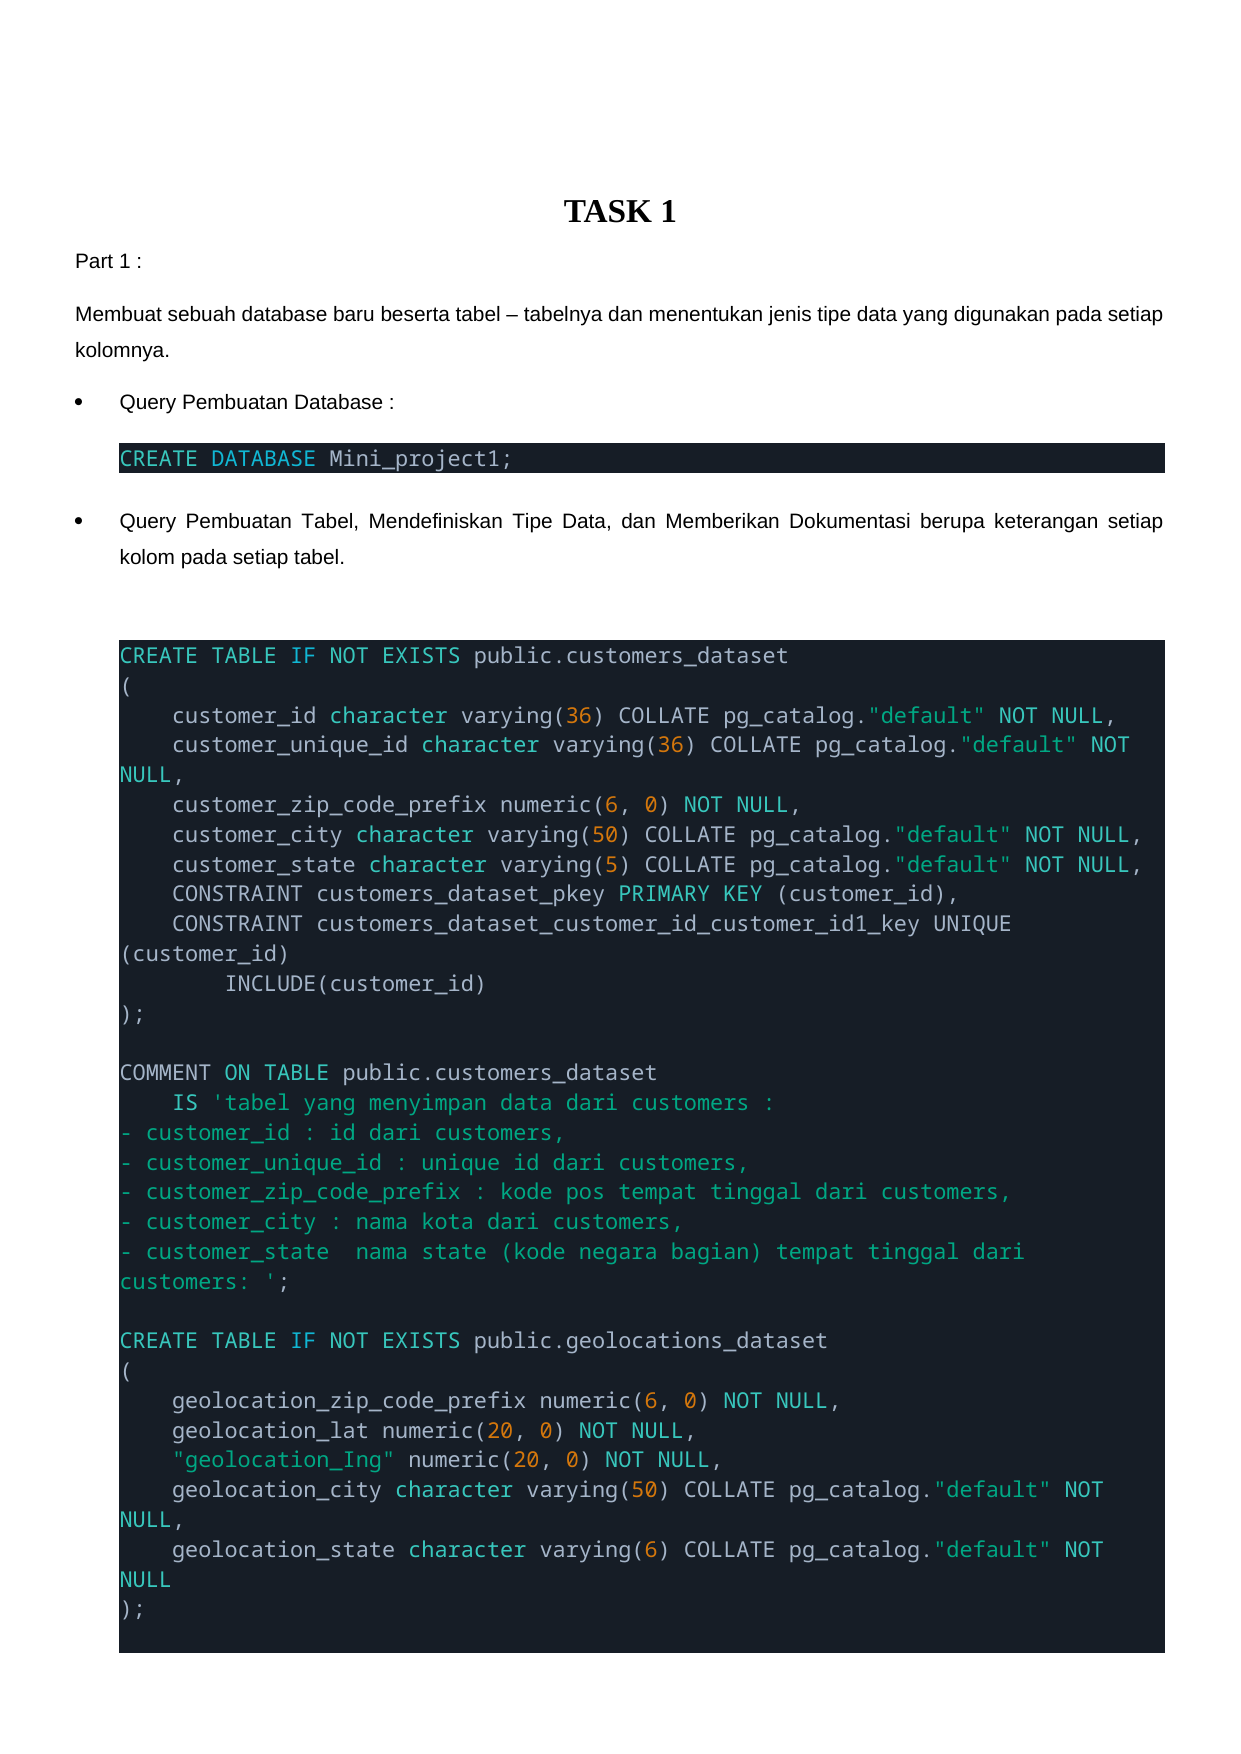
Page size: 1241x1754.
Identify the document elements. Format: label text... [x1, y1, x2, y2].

text customer_zip_code_prefix numeric(6, 0) NOT NULL, [119, 789, 1165, 819]
text - customer_state nama state (kode negara bagian) tempat tinggal dari customers: '; [119, 1236, 1165, 1296]
text INCLUDE(customer_id) [119, 968, 1165, 998]
text customer_unique_id character varying(36) COLLATE pg_catalog."default" NOT NULL, [119, 729, 1165, 789]
text geolocation_city character varying(50) COLLATE pg_catalog."default" NOT NULL, [119, 1474, 1165, 1534]
text CONSTRAINT customers_dataset_customer_id_customer_id1_key UNIQUE (customer_id) [119, 908, 1165, 968]
text ( [119, 670, 1165, 700]
text geolocation_state character varying(6) COLLATE pg_catalog."default" NOT NULL [119, 1534, 1165, 1593]
text CREATE TABLE IF NOT EXISTS public.geolocations_dataset [119, 1325, 1165, 1355]
text - customer_unique_id : unique id dari customers, [119, 1147, 1165, 1176]
text ); [119, 998, 1165, 1027]
text geolocation_zip_code_prefix numeric(6, 0) NOT NULL, [119, 1385, 1165, 1415]
text - customer_zip_code_prefix : kode pos tempat tinggal dari customers, [119, 1176, 1165, 1206]
text ( [119, 1355, 1165, 1385]
list Query Pembuatan Database : [75, 390, 1165, 414]
text CREATE DATABASE Mini_project1; [119, 443, 1165, 473]
text CREATE TABLE IF NOT EXISTS public.customers_dataset [119, 640, 1165, 670]
text - customer_id : id dari customers, [119, 1117, 1165, 1147]
text "geolocation_Ing" numeric(20, 0) NOT NULL, [119, 1444, 1165, 1474]
list Query Pembuatan Tabel, Mendefiniskan Tipe Data, dan Memberikan Dokumentasi berupa keterangan setiap kolom pada setiap tabel. [75, 509, 1165, 569]
text customer_id character varying(36) COLLATE pg_catalog."default" NOT NULL, [119, 700, 1165, 729]
text ); [119, 1593, 1165, 1623]
text customer_state character varying(5) COLLATE pg_catalog."default" NOT NULL, [119, 849, 1165, 878]
text customer_city character varying(50) COLLATE pg_catalog."default" NOT NULL, [119, 819, 1165, 849]
text IS 'tabel yang menyimpan data dari customers : [119, 1087, 1165, 1117]
text CONSTRAINT customers_dataset_pkey PRIMARY KEY (customer_id), [119, 878, 1165, 908]
text Part 1 : [75, 249, 1165, 273]
text COMMENT ON TABLE public.customers_dataset [119, 1057, 1165, 1087]
text - customer_city : nama kota dari customers, [119, 1206, 1165, 1236]
text geolocation_lat numeric(20, 0) NOT NULL, [119, 1415, 1165, 1444]
text TASK 1 [75, 191, 1165, 229]
text Membuat sebuah database baru beserta tabel – tabelnya dan menentukan jenis tipe data yang digunakan pada setiap kolomnya. [75, 302, 1165, 362]
